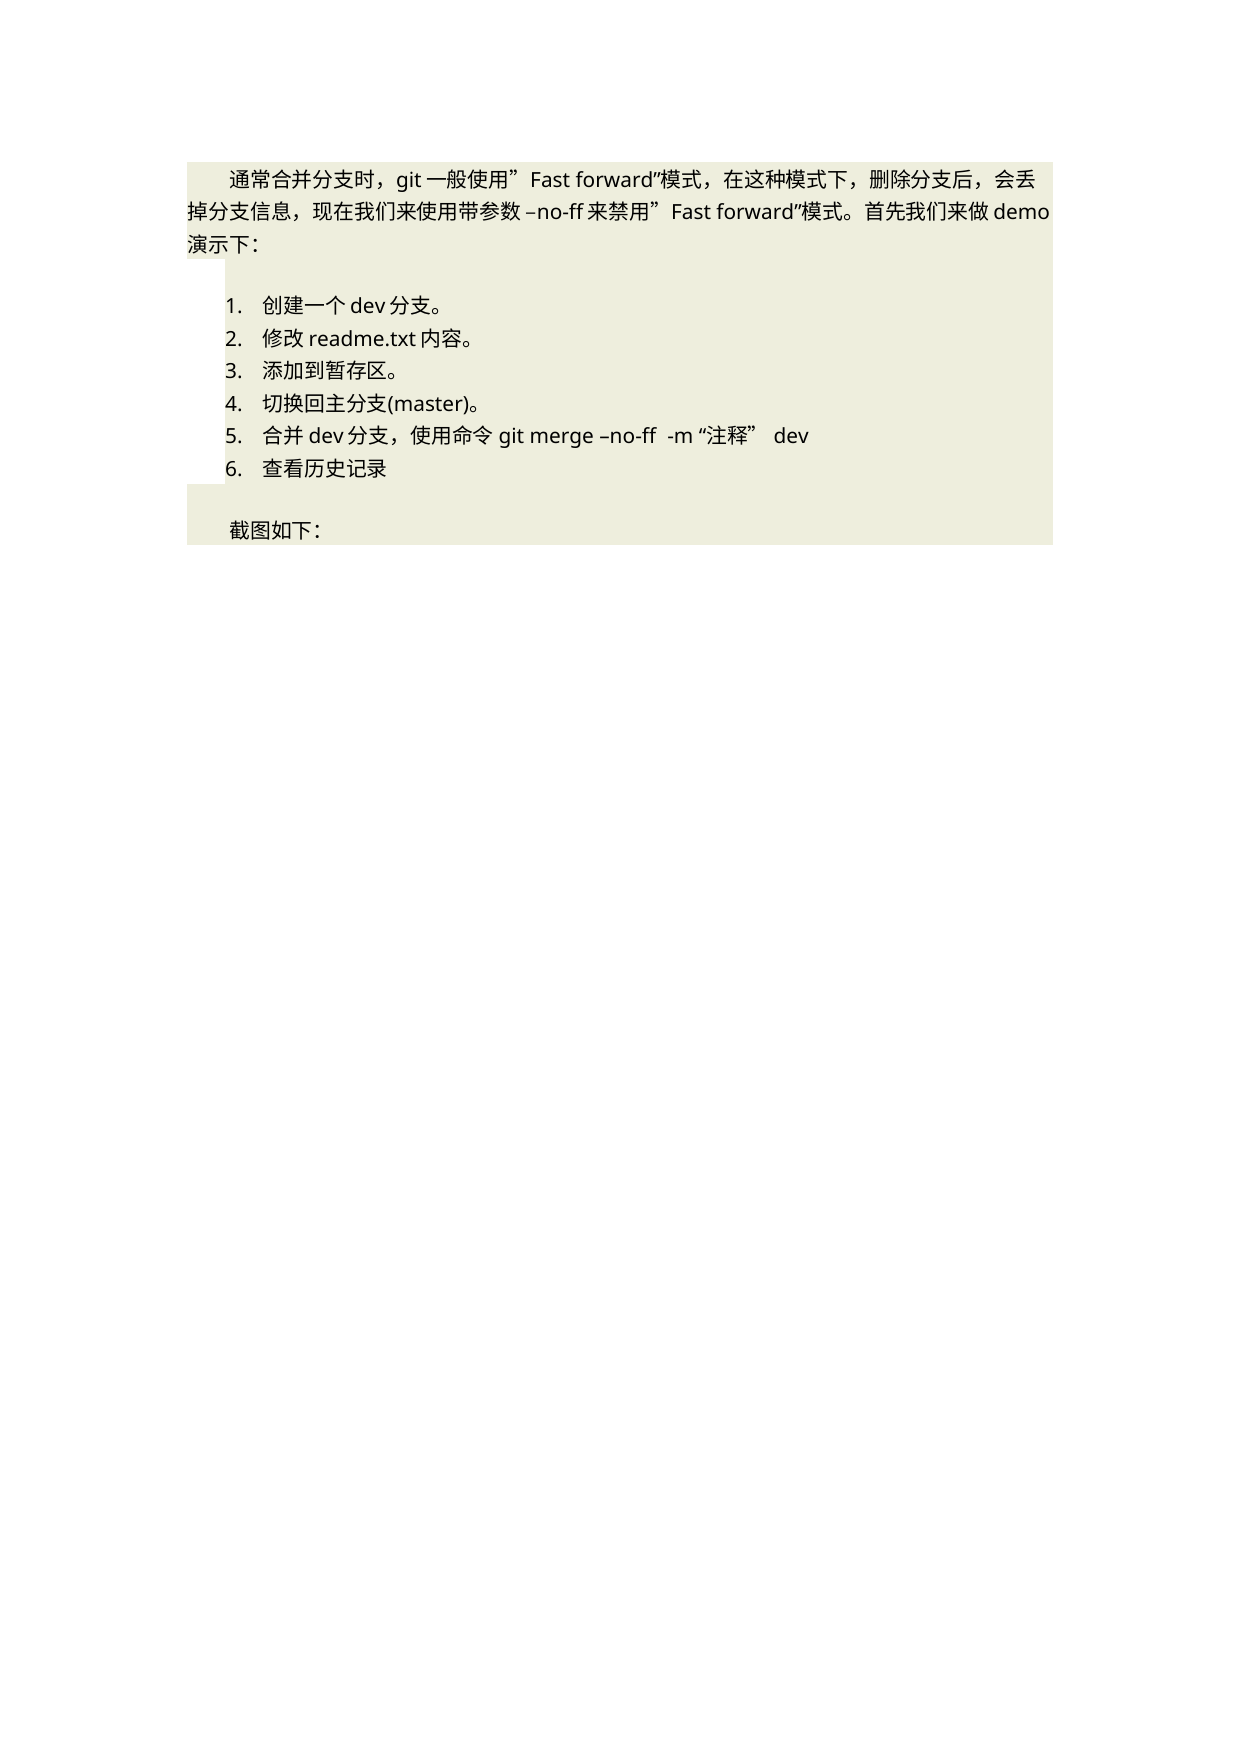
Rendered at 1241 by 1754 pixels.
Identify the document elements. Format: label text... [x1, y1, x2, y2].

list 创建一个dev分支。 [225, 289, 1053, 321]
list 查看历史记录 [225, 451, 1053, 484]
list 切换回主分支(master)。 [225, 386, 1053, 419]
text 截图如下： [187, 513, 1053, 545]
text 通常合并分支时，git一般使用”Fast forward”模式，在这种模式下，删除分支后，会丢掉分支信息，现在我们来使用带参数 –no-ff来禁用”Fast forward”模式。首先我们来做demo演示下： [187, 162, 1053, 259]
list 合并dev分支，使用命令 git merge –no-ff -m “注释” dev [225, 419, 1053, 451]
list 添加到暂存区。 [225, 354, 1053, 386]
list 修改readme.txt内容。 [225, 321, 1053, 354]
